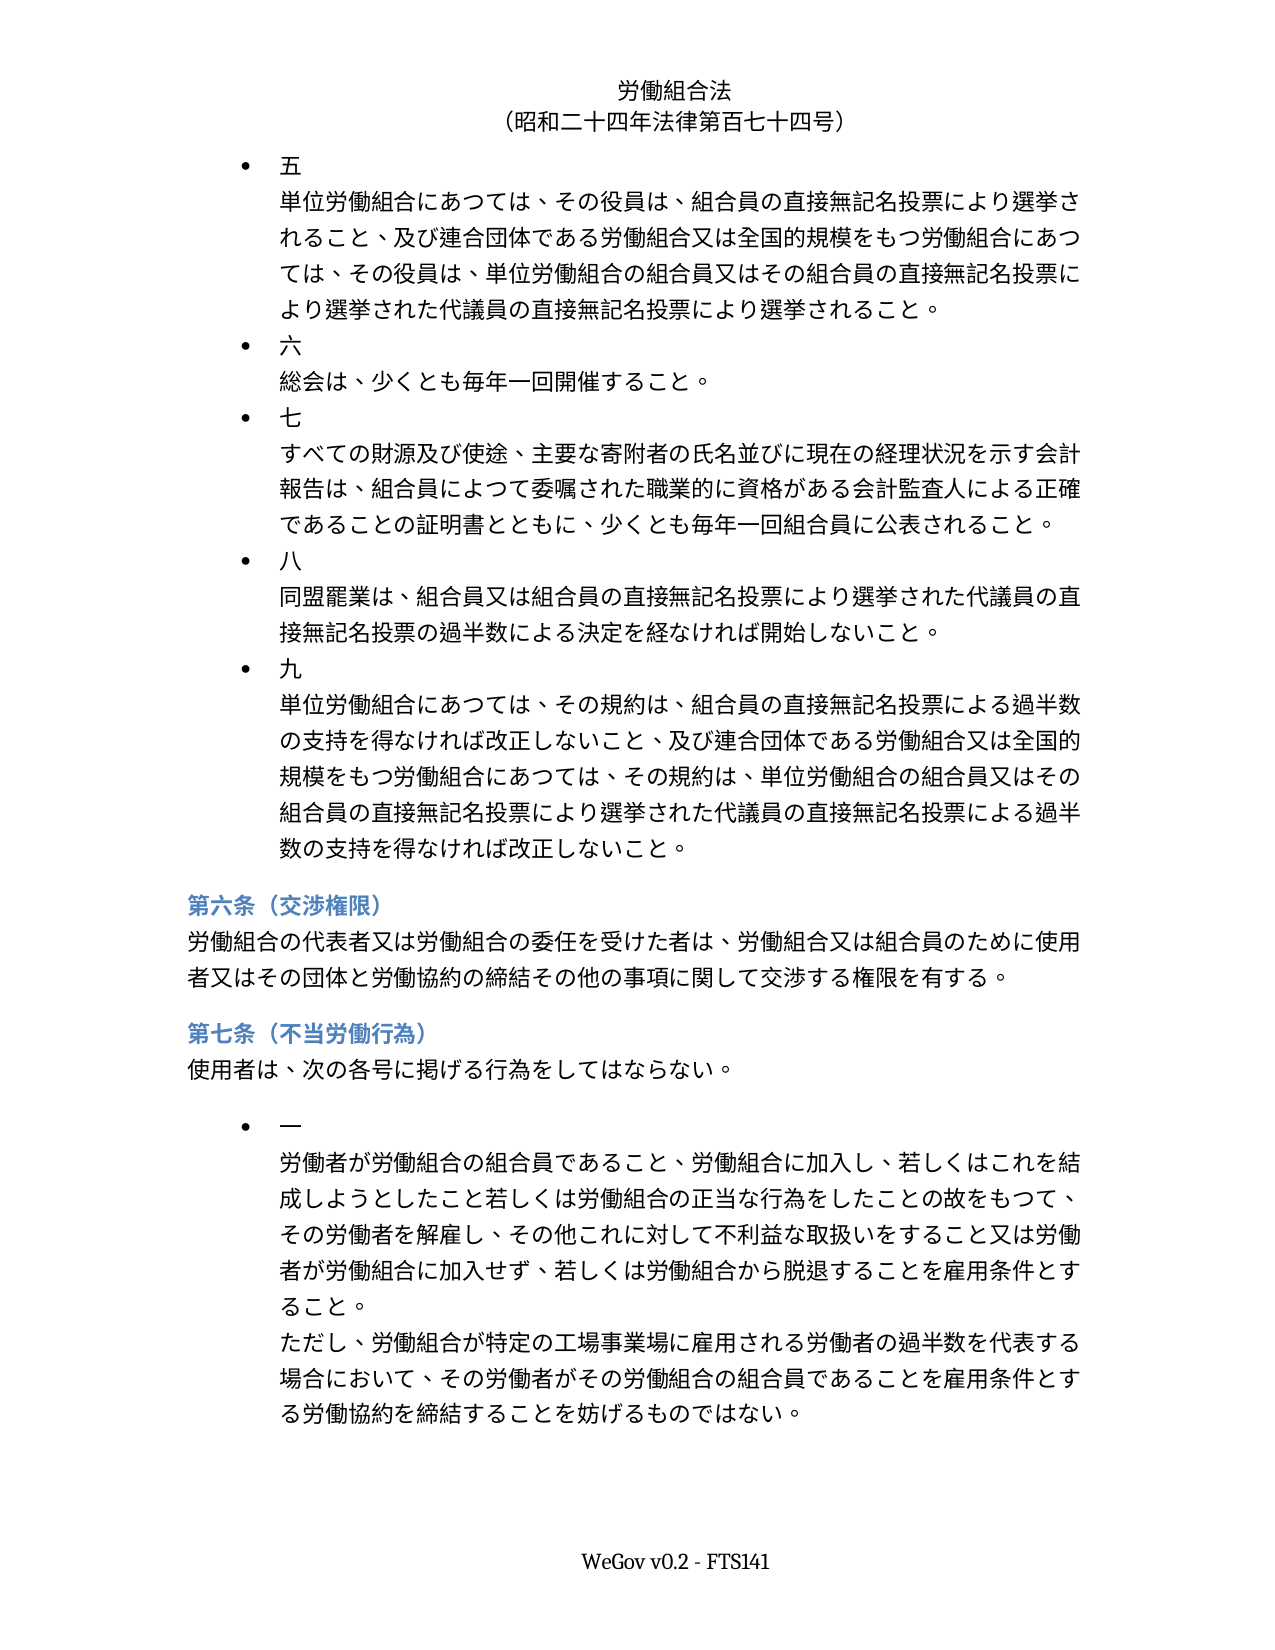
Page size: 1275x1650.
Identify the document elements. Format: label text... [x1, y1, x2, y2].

list 五 単位労働組合にあつては、その役員は、組合員の直接無記名投票により選挙されること、及び連合団体である労働組合又は全国的規模をもつ労働組合にあつては、その役員は、単位労働組合の組合員又はその組合員の直接無記名投票により選挙された代議員の直接無記名投票により選挙されること。 [242, 150, 1087, 325]
subtitle 第七条（不当労働行為） [187, 1018, 1087, 1049]
list 九 単位労働組合にあつては、その規約は、組合員の直接無記名投票による過半数の支持を得なければ改正しないこと、及び連合団体である労働組合又は全国的規模をもつ労働組合にあつては、その規約は、単位労働組合の組合員又はその組合員の直接無記名投票により選挙された代議員の直接無記名投票による過半数の支持を得なければ改正しないこと。 [242, 653, 1087, 864]
text 労働組合の代表者又は労働組合の委任を受けた者は、労働組合又は組合員のために使用者又はその団体と労働協約の締結その他の事項に関して交渉する権限を有する。 [187, 926, 1087, 993]
list 八 同盟罷業は、組合員又は組合員の直接無記名投票により選挙された代議員の直接無記名投票の過半数による決定を経なければ開始しないこと。 [242, 545, 1087, 648]
subtitle 第六条（交渉権限） [187, 889, 1087, 921]
list 一 労働者が労働組合の組合員であること、労働組合に加入し、若しくはこれを結成しようとしたこと若しくは労働組合の正当な行為をしたことの故をもつて、その労働者を解雇し、その他これに対して不利益な取扱いをすること又は労働者が労働組合に加入せず、若しくは労働組合から脱退することを雇用条件とすること。 ただし、労働組合が特定の工場事業場に雇用される労働者の過半数を代表する場合において、その労働者がその労働組合の組合員であることを雇用条件とする労働協約を締結することを妨げるものではない。 [242, 1111, 1087, 1430]
text 使用者は、次の各号に掲げる行為をしてはならない。 [187, 1054, 1087, 1085]
list 七 すべての財源及び使途、主要な寄附者の氏名並びに現在の経理状況を示す会計報告は、組合員によつて委嘱された職業的に資格がある会計監査人による正確であることの証明書とともに、少くとも毎年一回組合員に公表されること。 [242, 402, 1087, 541]
list 六 総会は、少くとも毎年一回開催すること。 [242, 330, 1087, 397]
